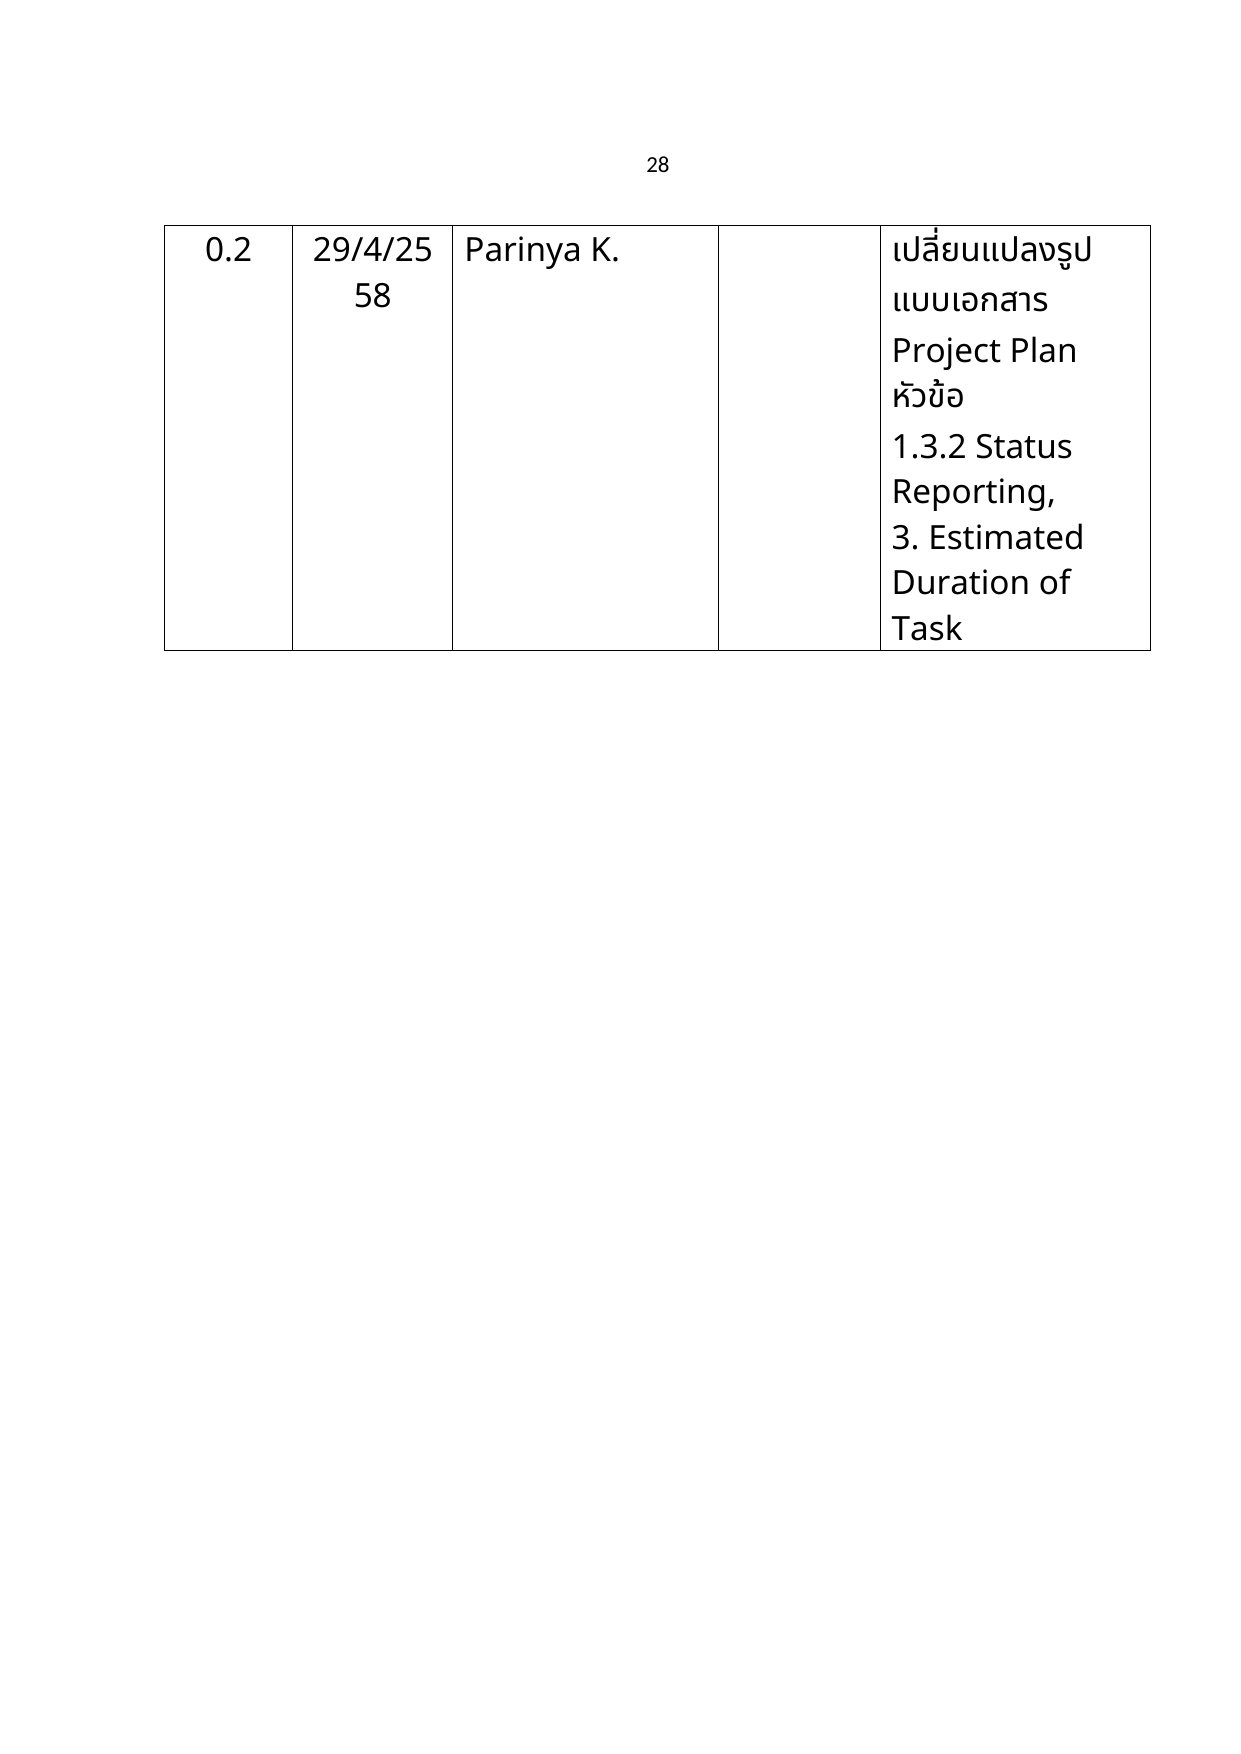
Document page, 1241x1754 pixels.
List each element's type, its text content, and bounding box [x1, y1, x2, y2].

table_cell เปลี่ยนแปลงรูปแบบเอกสาร Project Plan หัวข้อ 1.3.2 Status Reporting, 3. Estimated Duration of Task [881, 226, 1150, 650]
table_cell Parinya K. [453, 226, 718, 650]
table_cell 0.2 [165, 226, 292, 650]
table_cell 29/4/2558 [293, 226, 452, 650]
table_cell [719, 226, 880, 650]
